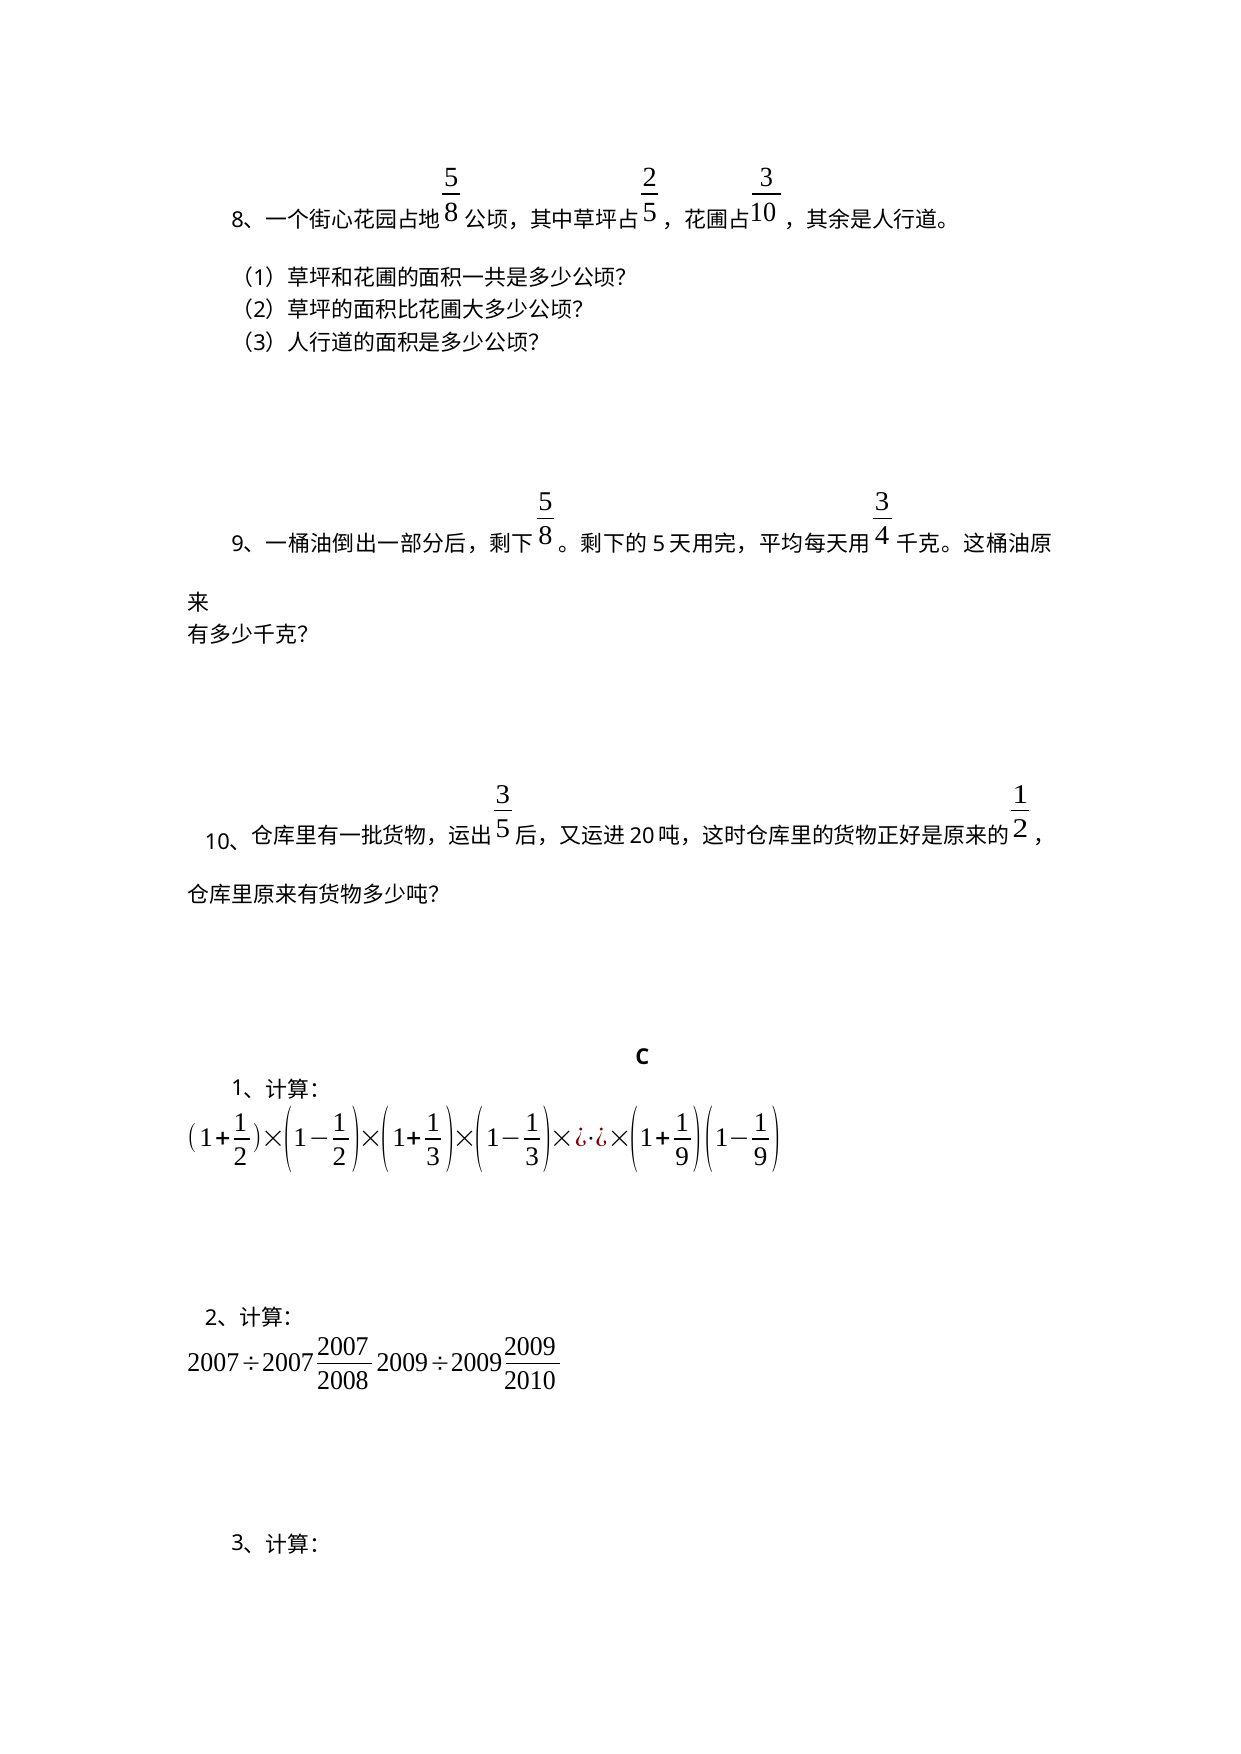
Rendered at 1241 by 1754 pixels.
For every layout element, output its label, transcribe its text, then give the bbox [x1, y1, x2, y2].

text 仓库里原来有货物多少吨？ [187, 877, 1053, 909]
text 有多少千克？ [187, 617, 1053, 649]
text 10、仓库里有一批货物，运出后，又运进20吨，这时仓库里的货物正好是原来的， [187, 779, 1053, 877]
text C [187, 1039, 1053, 1072]
text 2、计算： [187, 1299, 1053, 1332]
list 计算： [187, 1527, 1053, 1559]
text 8、一个街心花园占地公顷，其中草坪占，花圃占，其余是人行道。 [187, 162, 1053, 259]
text 1、计算： [187, 1072, 1053, 1104]
text （2）草坪的面积比花圃大多少公顷？ [187, 292, 1053, 324]
list 一桶油倒出一部分后，剩下。剩下的5天用完，平均每天用千克。这桶油原来 [187, 487, 1053, 617]
text （3）人行道的面积是多少公顷？ [187, 324, 1053, 357]
text （1）草坪和花圃的面积一共是多少公顷？ [187, 259, 1053, 292]
